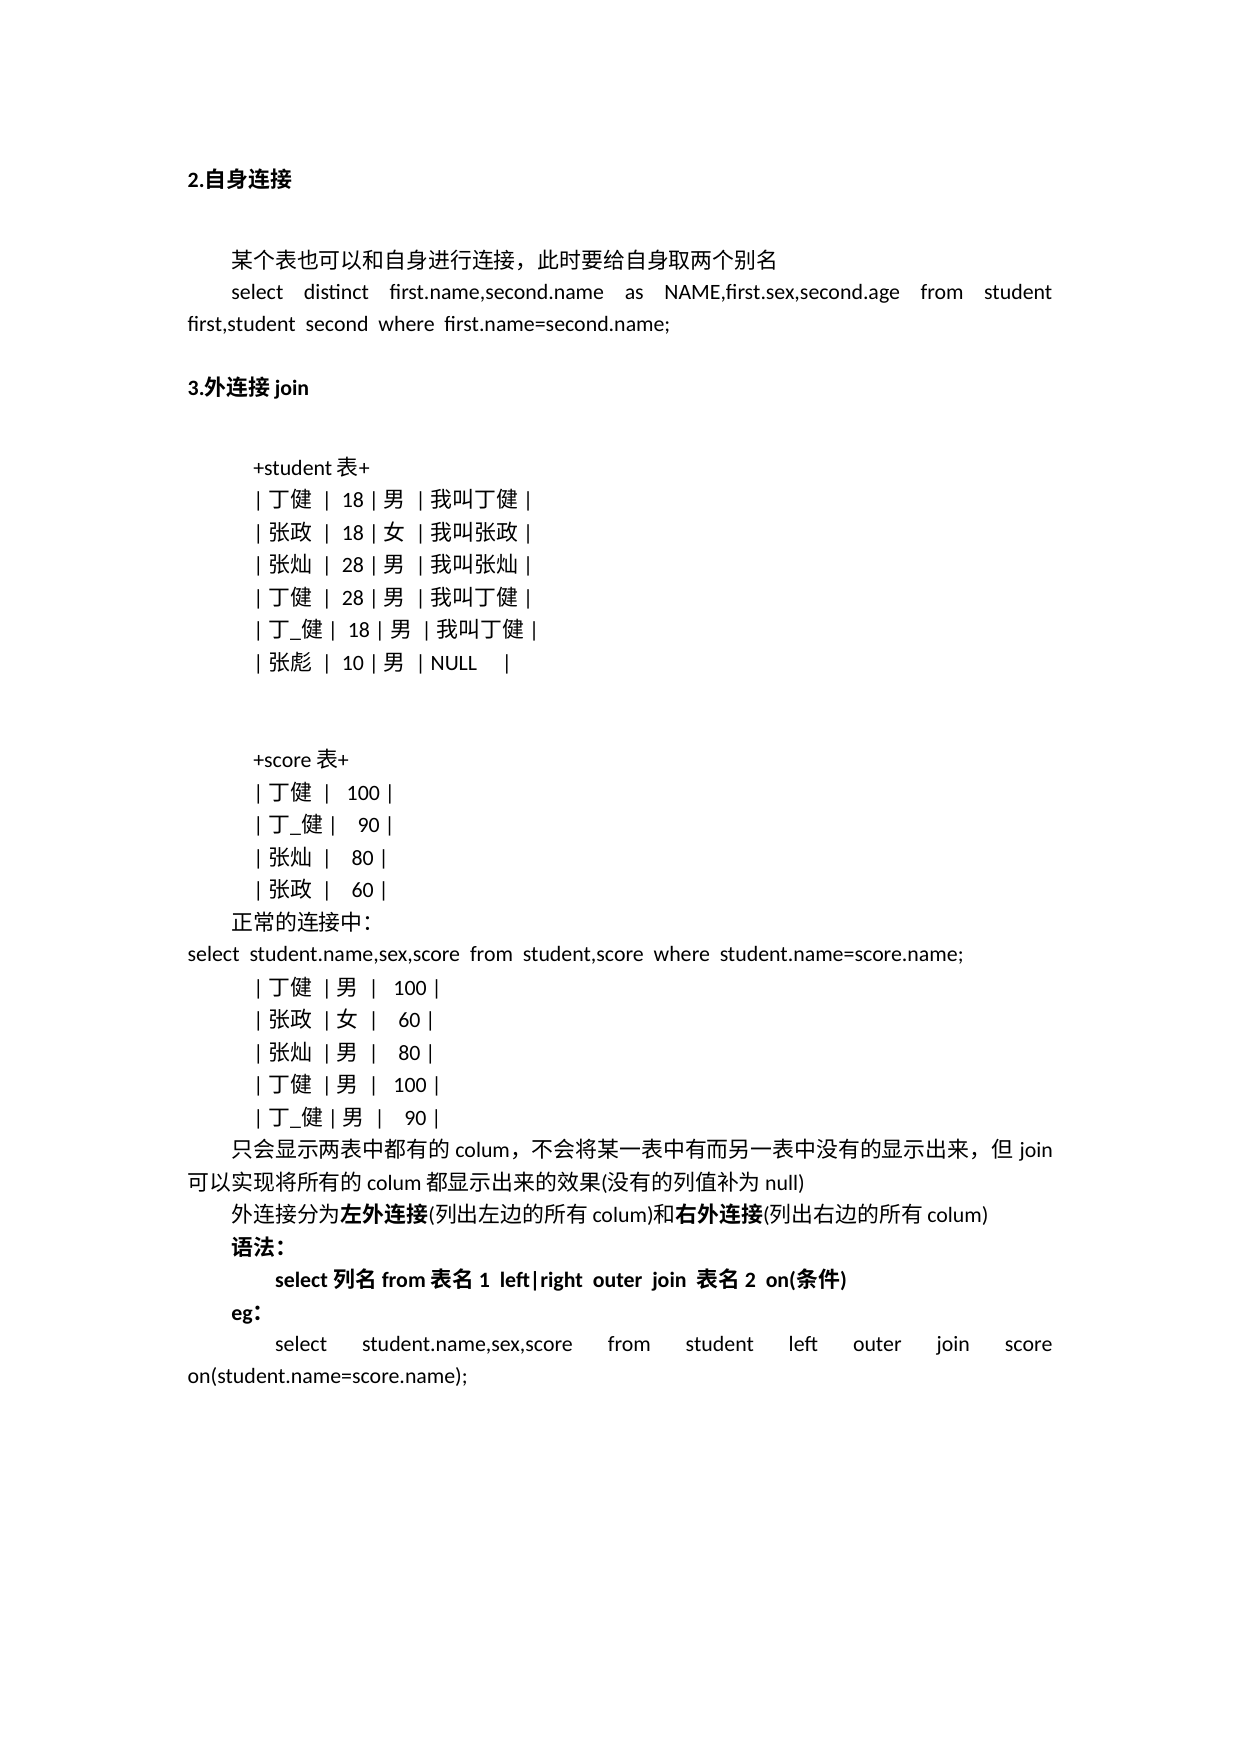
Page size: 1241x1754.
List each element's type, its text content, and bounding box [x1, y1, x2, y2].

text | 丁健 | 18 | 男 | 我叫丁健 | [209, 482, 1053, 514]
text | 丁健 | 男 | 100 | [253, 969, 1053, 1002]
subtitle 2.自身连接 [187, 162, 1053, 194]
text | 张政 | 女 | 60 | [253, 1002, 1053, 1034]
text | 张彪 | 10 | 男 | NULL | [209, 644, 1053, 677]
text select distinct first.name,second.name as NAME,first.sex,second.age from student first,student second where first.name=second.name; [187, 275, 1053, 340]
text 正常的连接中： [187, 904, 1053, 937]
text | 张灿 | 男 | 80 | [253, 1034, 1053, 1067]
text select student.name,sex,score from student,score where student.name=score.name; [187, 937, 1053, 969]
text 只会显示两表中都有的colum，不会将某一表中有而另一表中没有的显示出来，但join可以实现将所有的colum都显示出来的效果(没有的列值补为null) [187, 1132, 1053, 1197]
text | 丁_健 | 男 | 90 | [253, 1099, 1053, 1132]
text | 张政 | 18 | 女 | 我叫张政 | [209, 514, 1053, 547]
text | 张灿 | 80 | [209, 839, 1053, 872]
text | 丁_健 | 90 | [209, 807, 1053, 839]
text 外连接分为左外连接(列出左边的所有colum)和右外连接(列出右边的所有colum) [187, 1197, 1053, 1229]
text | 张政 | 60 | [209, 872, 1053, 904]
text 语法： [187, 1229, 1053, 1262]
text select student.name,sex,score from student left outer join score on(student.name=score.name); [187, 1327, 1053, 1392]
text | 丁_健 | 18 | 男 | 我叫丁健 | [209, 612, 1053, 644]
text +student表+ [209, 449, 1053, 482]
text | 张灿 | 28 | 男 | 我叫张灿 | [209, 547, 1053, 579]
text | 丁健 | 28 | 男 | 我叫丁健 | [209, 579, 1053, 612]
subtitle 3.外连接join [187, 369, 1053, 402]
text select 列名 from 表名1 left|right outer join 表名2 on(条件) [187, 1262, 1053, 1294]
text | 丁健 | 100 | [209, 774, 1053, 807]
text | 丁健 | 男 | 100 | [253, 1067, 1053, 1099]
text 某个表也可以和自身进行连接，此时要给自身取两个别名 [187, 242, 1053, 275]
text eg： [187, 1294, 1053, 1327]
text +score表+ [209, 742, 1053, 774]
